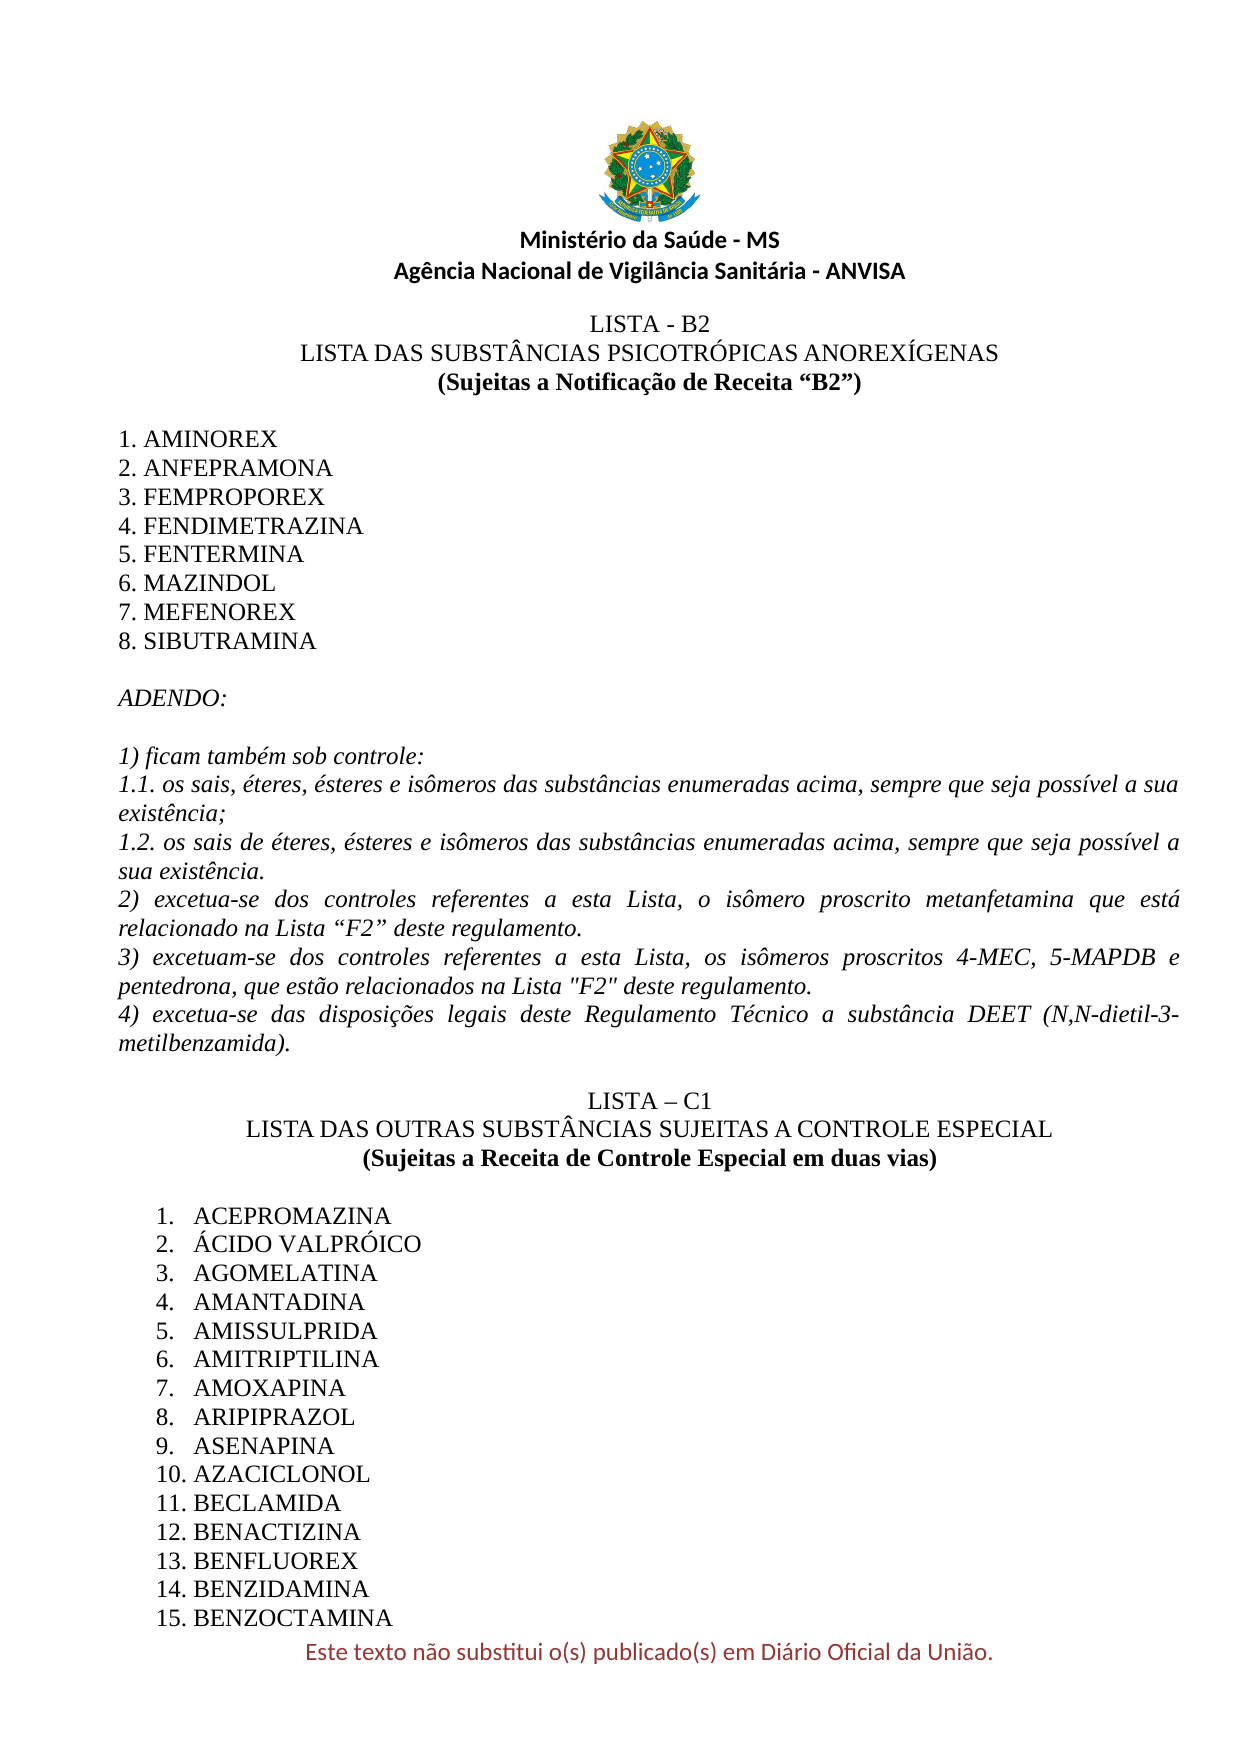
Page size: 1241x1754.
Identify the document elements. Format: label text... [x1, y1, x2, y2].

list AGOMELATINA [156, 1258, 1181, 1287]
list BECLAMIDA [156, 1488, 1181, 1517]
list ASENAPINA [156, 1431, 1181, 1459]
list BENACTIZINA [156, 1517, 1181, 1546]
list AZACICLONOL [156, 1459, 1181, 1488]
text 3. FEMPROPOREX [118, 482, 1181, 511]
text 8. SIBUTRAMINA [118, 626, 1181, 654]
text LISTA – C1 [118, 1086, 1181, 1114]
text LISTA DAS OUTRAS SUBSTÂNCIAS SUJEITAS A CONTROLE ESPECIAL [118, 1114, 1181, 1143]
list ÁCIDO VALPRÓICO [156, 1229, 1181, 1258]
text 2. ANFEPRAMONA [118, 453, 1181, 482]
text 4) excetua-se das disposições legais deste Regulamento Técnico a substância DEET (N,N-dietil-3-metilbenzamida). [118, 999, 1181, 1057]
list AMITRIPTILINA [156, 1344, 1181, 1373]
list BENZIDAMINA [156, 1574, 1181, 1603]
text 4. FENDIMETRAZINA [118, 511, 1181, 539]
list ARIPIPRAZOL [156, 1402, 1181, 1431]
text 7. MEFENOREX [118, 597, 1181, 626]
text LISTA DAS SUBSTÂNCIAS PSICOTRÓPICAS ANOREXÍGENAS [118, 338, 1181, 367]
list AMANTADINA [156, 1287, 1181, 1316]
list BENFLUOREX [156, 1546, 1181, 1574]
text 3) excetuam-se dos controles referentes a esta Lista, os isômeros proscritos 4-MEC, 5-MAPDB e pentedrona, que estão relacionados na Lista "F2" deste regulamento. [118, 942, 1181, 999]
text LISTA - B2 [118, 309, 1181, 338]
text ADENDO: [118, 683, 1181, 712]
text 5. FENTERMINA [118, 539, 1181, 568]
list BENZOCTAMINA [156, 1603, 1181, 1632]
text 1. AMINOREX [118, 424, 1181, 453]
list AMOXAPINA [156, 1373, 1181, 1402]
list ACEPROMAZINA [156, 1201, 1181, 1229]
text (Sujeitas a Receita de Controle Especial em duas vias) [118, 1143, 1181, 1172]
text (Sujeitas a Notificação de Receita “B2”) [118, 367, 1181, 396]
text 6. MAZINDOL [118, 568, 1181, 597]
text 1) ficam também sob controle: [118, 741, 1181, 769]
picture [595, 118, 704, 225]
text 2) excetua-se dos controles referentes a esta Lista, o isômero proscrito metanfetamina que está relacionado na Lista “F2” deste regulamento. [118, 884, 1181, 942]
text 1.1. os sais, éteres, ésteres e isômeros das substâncias enumeradas acima, sempre que seja possível a sua existência; [118, 769, 1181, 827]
text 1.2. os sais de éteres, ésteres e isômeros das substâncias enumeradas acima, sempre que seja possível a sua existência. [118, 827, 1181, 884]
list AMISSULPRIDA [156, 1316, 1181, 1344]
